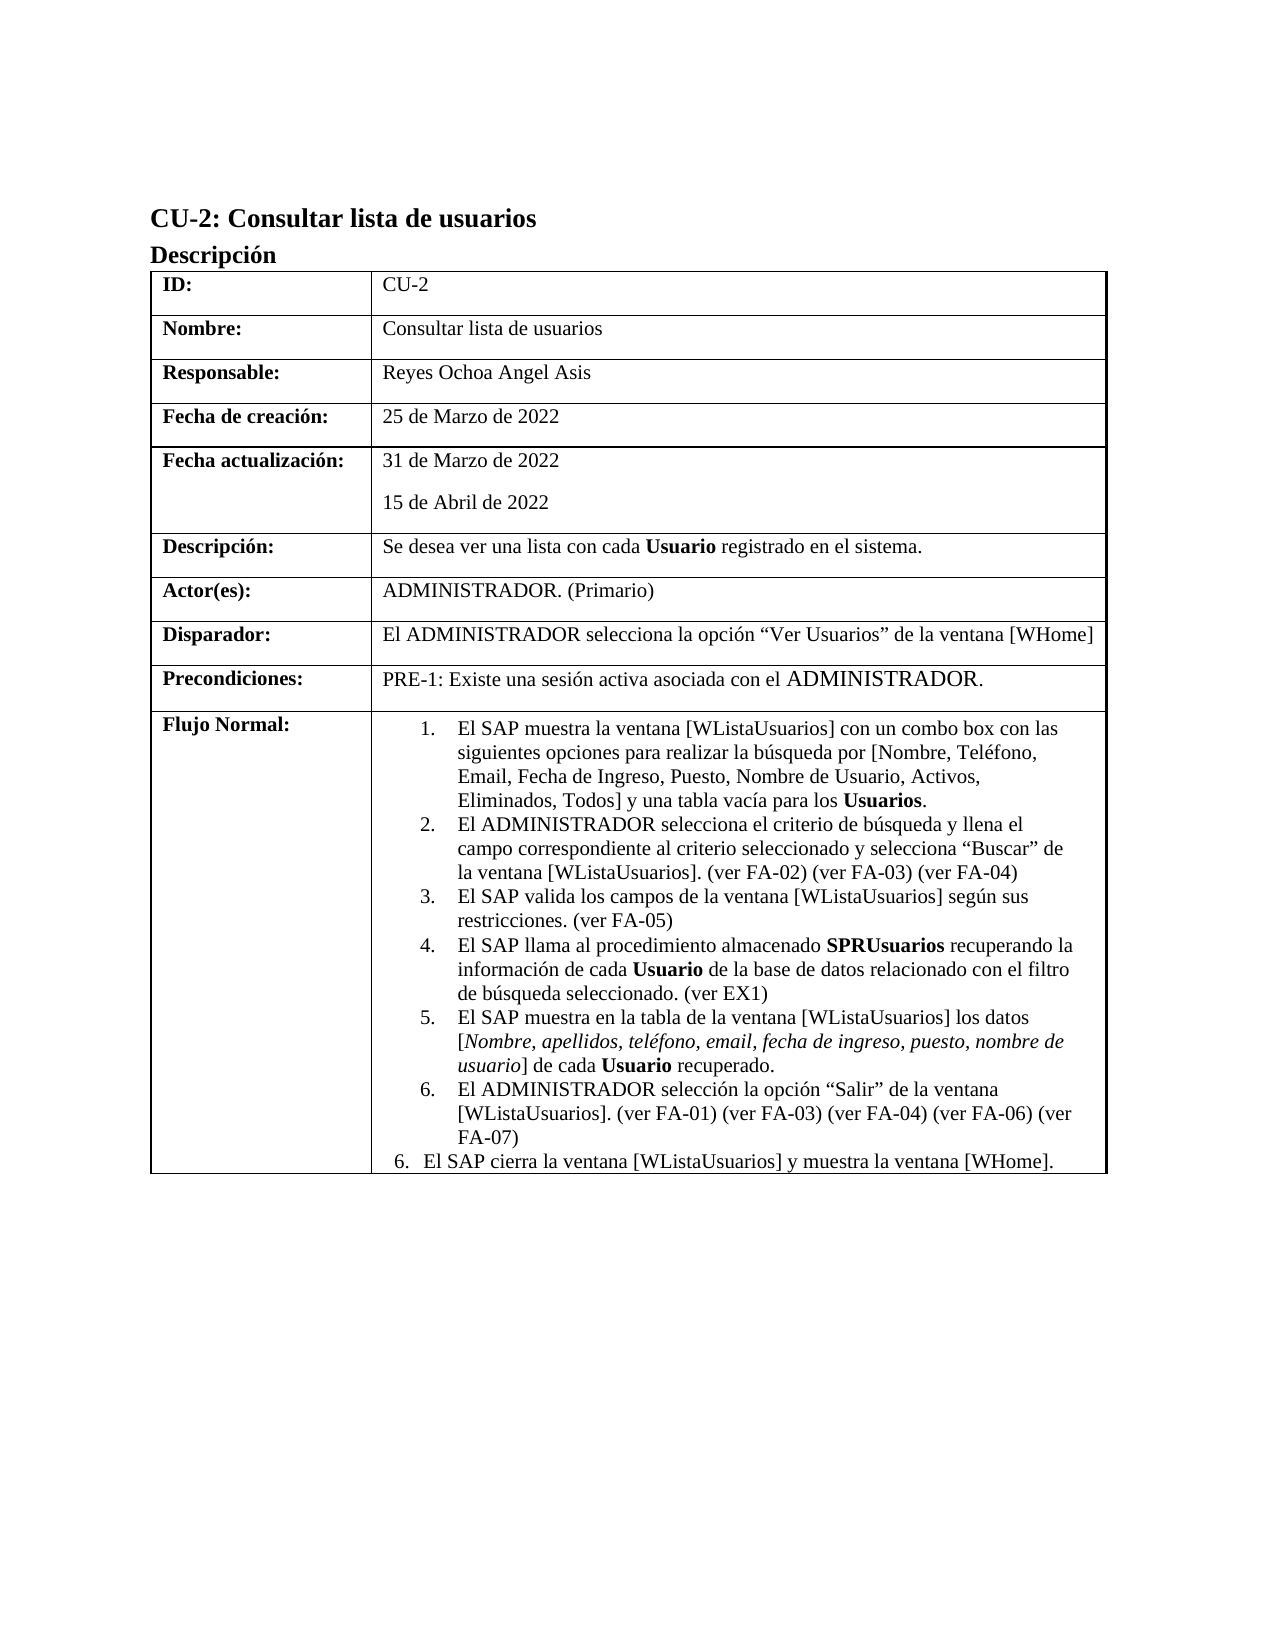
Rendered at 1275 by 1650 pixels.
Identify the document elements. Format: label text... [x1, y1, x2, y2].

table_cell PRE-1: Existe una sesión activa asociada con el ADMINISTRADOR. [372, 666, 1105, 711]
subtitle CU-2: Consultar lista de usuarios [150, 202, 1125, 233]
table_cell Responsable: [152, 360, 371, 403]
table_cell Disparador: [152, 622, 371, 664]
table_cell Fecha actualización: [152, 448, 371, 533]
table_cell El SAP muestra la ventana [WListaUsuarios] con un combo box con las siguientes opciones para realizar la búsqueda por [Nombre, Teléfono, Email, Fecha de Ingreso, Puesto, Nombre de Usuario, Activos, Eliminados, Todos] y una tabla vacía para los Usuarios. El ADMINISTRADOR selecciona el criterio de búsqueda y llena el campo correspondiente al criterio seleccionado y selecciona “Buscar” de la ventana [WListaUsuarios]. (ver FA-02) (ver FA-03) (ver FA-04) El SAP valida los campos de la ventana [WListaUsuarios] según sus restricciones. (ver FA-05) El SAP llama al procedimiento almacenado SPRUsuarios recuperando la información de cada Usuario de la base de datos relacionado con el filtro de búsqueda seleccionado. (ver EX1) El SAP muestra en la tabla de la ventana [WListaUsuarios] los datos [Nombre, apellidos, teléfono, email, fecha de ingreso, puesto, nombre de usuario] de cada Usuario recuperado. El ADMINISTRADOR selección la opción “Salir” de la ventana [WListaUsuarios]. (ver FA-01) (ver FA-03) (ver FA-04) (ver FA-06) (ver FA-07) El SAP cierra la ventana [WListaUsuarios] y muestra la ventana [WHome]. [372, 712, 1105, 1173]
table_cell Fecha de creación: [152, 404, 371, 446]
table_header ID: [152, 272, 371, 315]
table_cell Se desea ver una lista con cada Usuario registrado en el sistema. [372, 534, 1105, 577]
table_cell El ADMINISTRADOR selecciona la opción “Ver Usuarios” de la ventana [WHome] [372, 622, 1105, 664]
table_cell Reyes Ochoa Angel Asis [372, 360, 1105, 403]
table_cell Descripción: [152, 534, 371, 577]
table_cell Consultar lista de usuarios [372, 316, 1105, 359]
table_cell Nombre: [152, 316, 371, 359]
table_cell ADMINISTRADOR. (Primario) [372, 578, 1105, 621]
subtitle Descripción [150, 240, 1125, 269]
table_cell 31 de Marzo de 2022 15 de Abril de 2022 [372, 448, 1105, 533]
table_cell Actor(es): [152, 578, 371, 621]
table_cell Flujo Normal: [152, 712, 371, 1173]
table_header CU-2 [372, 272, 1105, 315]
table_cell Precondiciones: [152, 666, 371, 711]
table_cell 25 de Marzo de 2022 [372, 404, 1105, 446]
